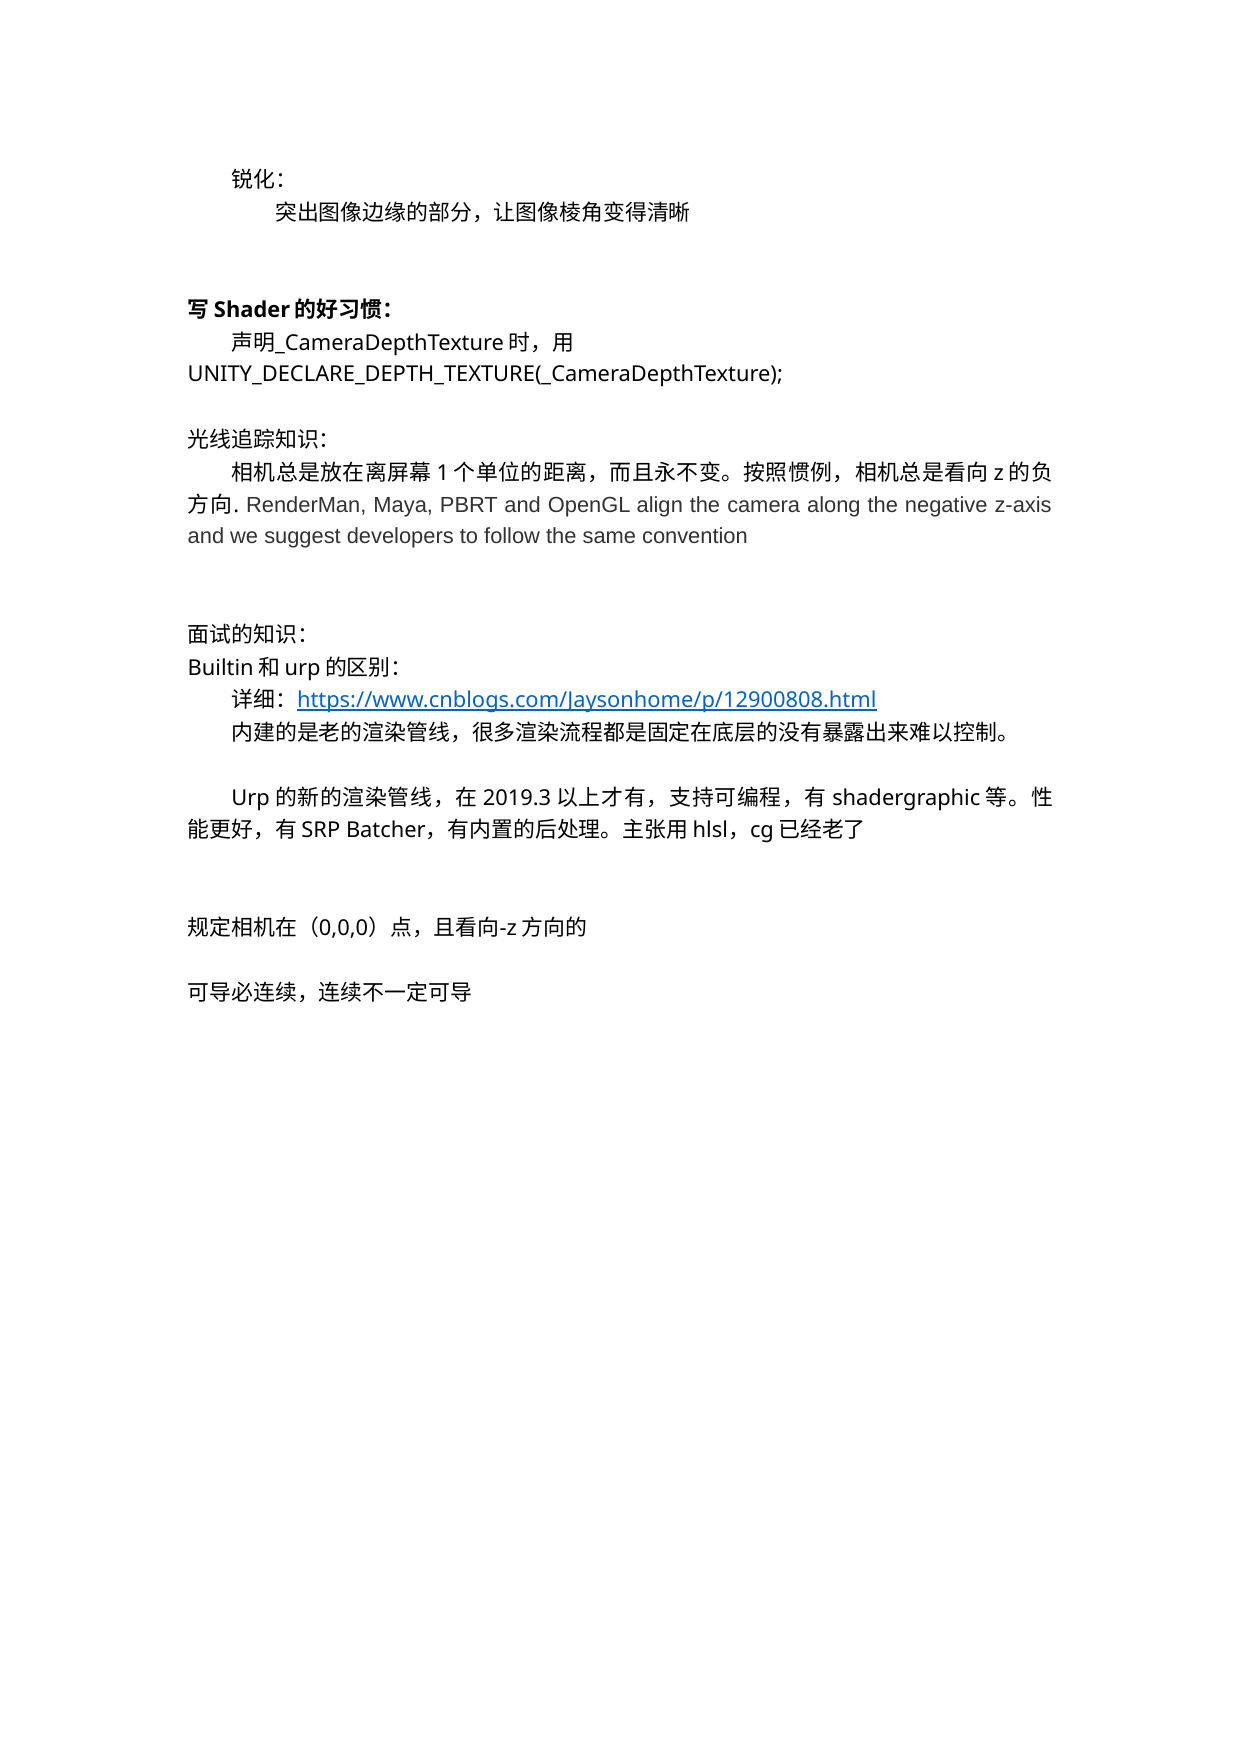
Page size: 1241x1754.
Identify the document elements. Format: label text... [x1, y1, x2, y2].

text 相机总是放在离屏幕1个单位的距离，而且永不变。按照惯例，相机总是看向z的负方向. RenderMan, Maya, PBRT and OpenGL align the camera along the negative z-axis and we suggest developers to follow the same convention [187, 454, 1053, 552]
text 写Shader的好习惯： [187, 292, 1053, 324]
text 声明_CameraDepthTexture时，用 [187, 324, 1053, 357]
text 可导必连续，连续不一定可导 [187, 974, 1053, 1007]
text 光线追踪知识： [187, 422, 1053, 454]
text Builtin和urp的区别： [187, 649, 1053, 682]
text 详细：https://www.cnblogs.com/Jaysonhome/p/12900808.html [187, 682, 1053, 714]
text 锐化： [187, 162, 1053, 194]
text 内建的是老的渲染管线，很多渲染流程都是固定在底层的没有暴露出来难以控制。 [187, 714, 1053, 747]
text 规定相机在（0,0,0）点，且看向-z方向的 [187, 909, 1053, 942]
text 突出图像边缘的部分，让图像棱角变得清晰 [187, 194, 1053, 227]
text UNITY_DECLARE_DEPTH_TEXTURE(_CameraDepthTexture); [187, 357, 1053, 389]
text Urp的新的渲染管线，在2019.3以上才有，支持可编程，有shadergraphic等。性能更好，有SRP Batcher，有内置的后处理。主张用hlsl，cg已经老了 [187, 779, 1053, 844]
text 面试的知识： [187, 617, 1053, 649]
